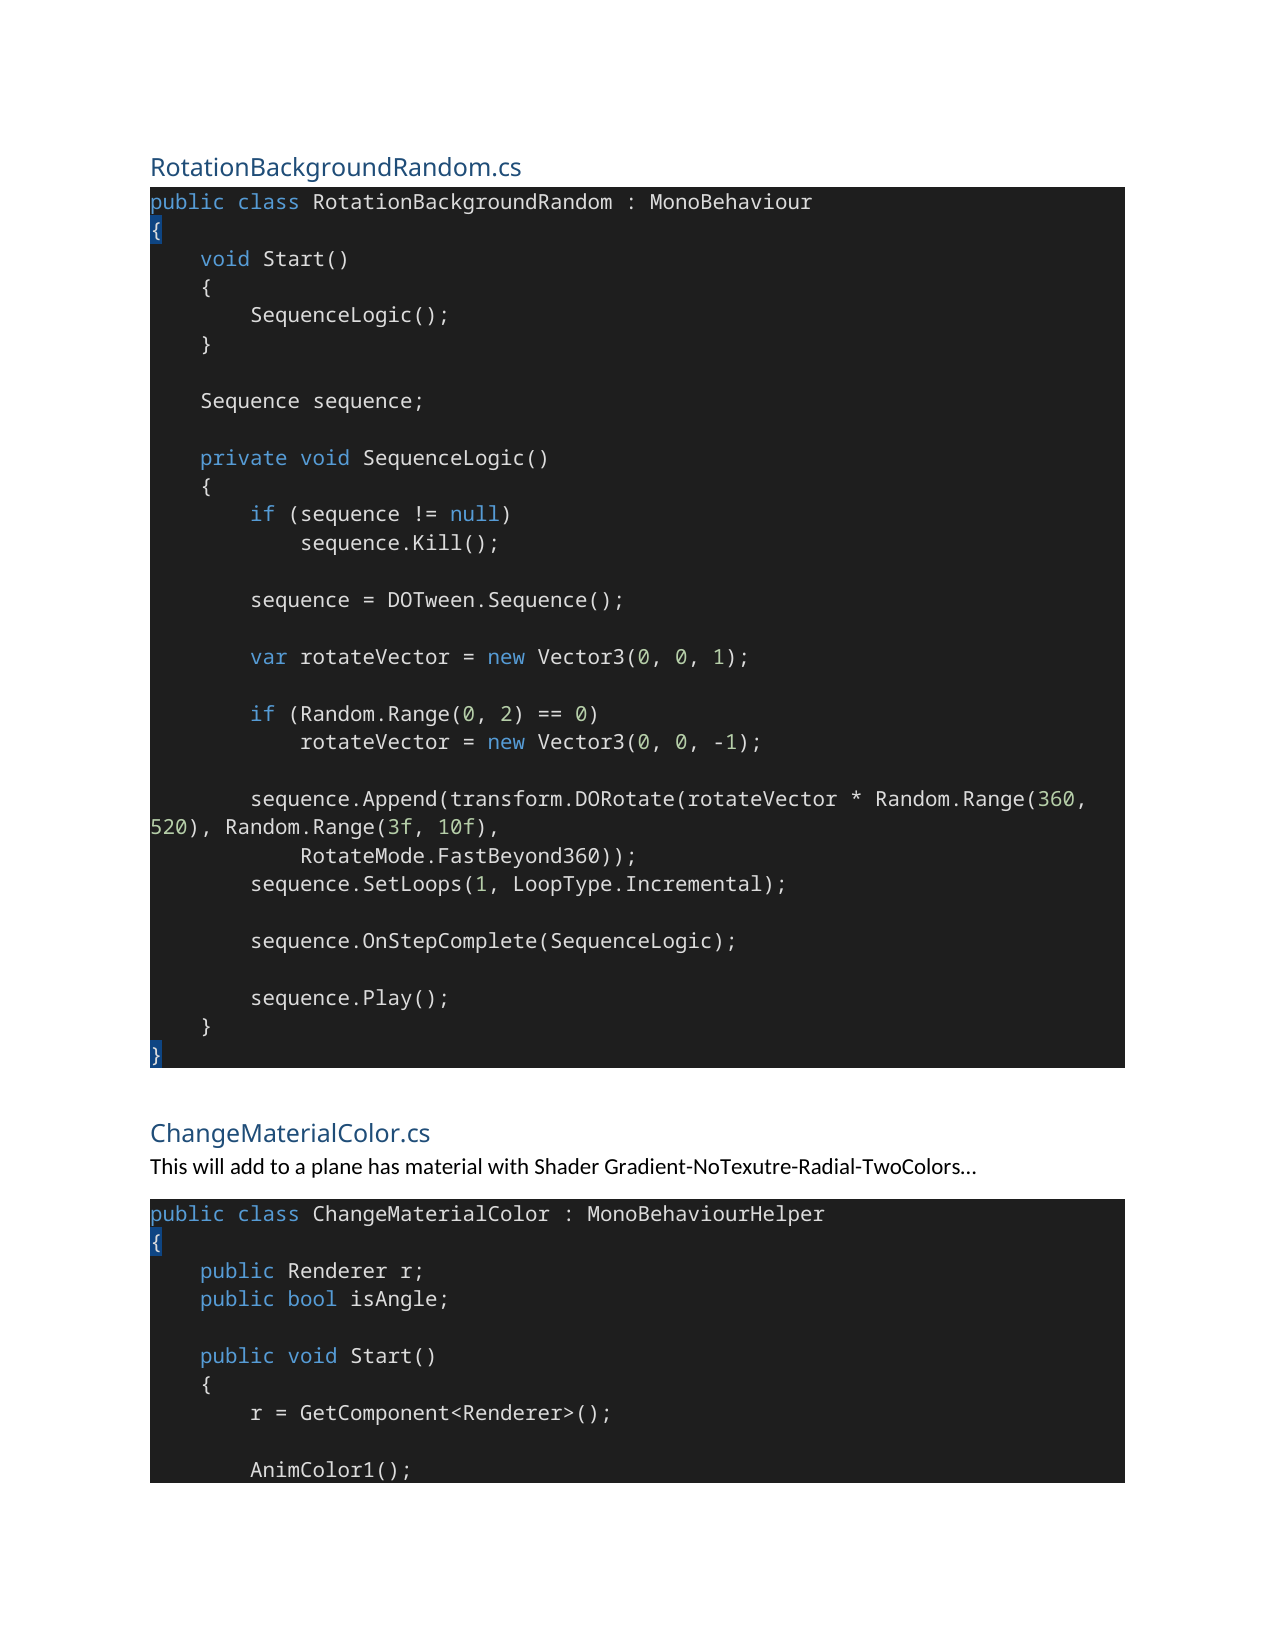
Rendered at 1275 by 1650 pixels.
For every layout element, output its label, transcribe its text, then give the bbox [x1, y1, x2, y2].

text public class RotationBackgroundRandom : MonoBehaviour { void Start() { SequenceLogic(); } Sequence sequence; private void SequenceLogic() { if (sequence != null) sequence.Kill(); sequence = DOTween.Sequence(); var rotateVector = new Vector3(0, 0, 1); if (Random.Range(0, 2) == 0) rotateVector = new Vector3(0, 0, -1); sequence.Append(transform.DORotate(rotateVector * Random.Range(360, 520), Random.Range(3f, 10f), RotateMode.FastBeyond360)); sequence.SetLoops(1, LoopType.Incremental); sequence.OnStepComplete(SequenceLogic); sequence.Play(); } } [150, 187, 1125, 1068]
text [150, 1199, 1125, 1483]
subtitle RotationBackgroundRandom.cs [150, 150, 1125, 184]
text This will add to a plane has material with Shader Gradient-NoTexutre-Radial-TwoColors… [150, 1152, 1125, 1180]
subtitle ChangeMaterialColor.cs [150, 1115, 1125, 1149]
